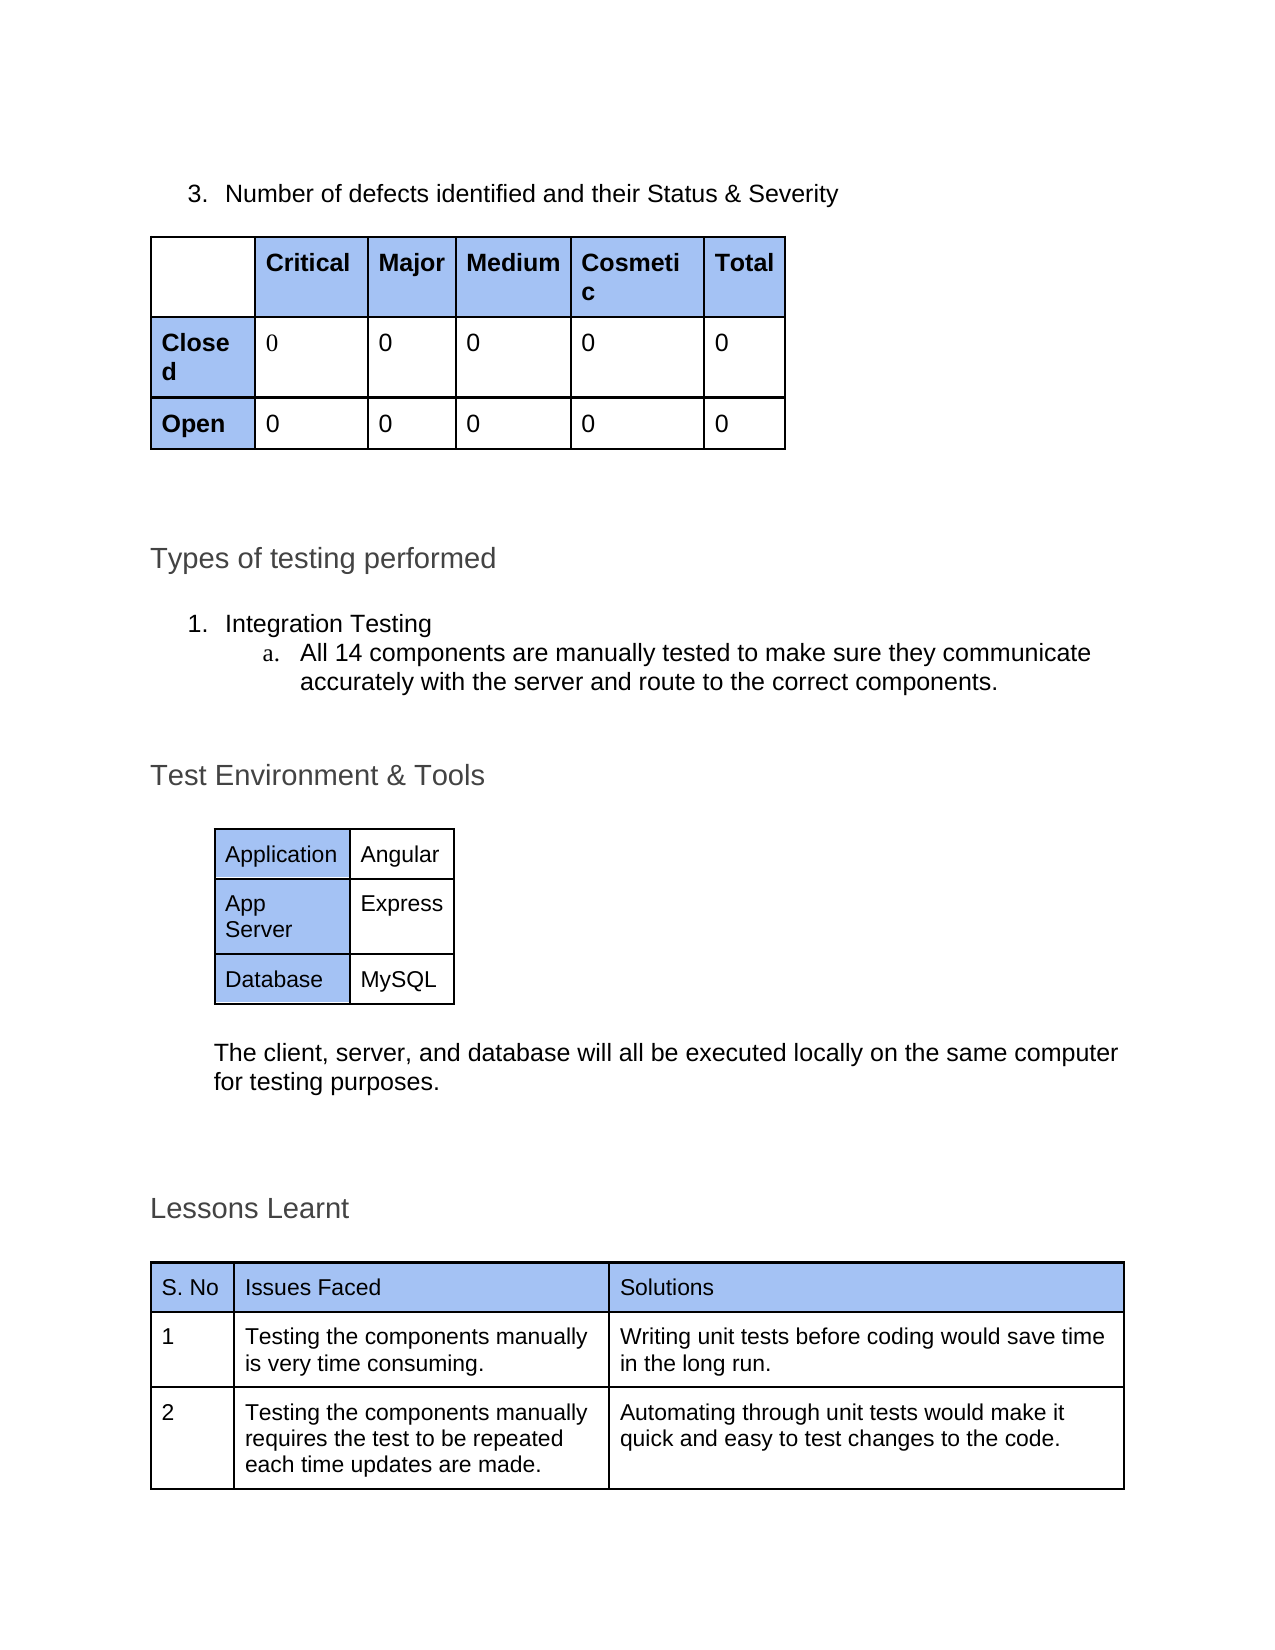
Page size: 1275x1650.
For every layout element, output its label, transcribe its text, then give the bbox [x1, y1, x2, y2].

table_cell 0 [369, 318, 455, 396]
table_cell App Server [216, 880, 349, 953]
table_cell Automating through unit tests would make it quick and easy to test changes to the code. [610, 1388, 1123, 1488]
list Number of defects identified and their Status & Severity [187, 179, 1125, 236]
table_header Major [369, 238, 455, 316]
table_cell MySQL [351, 955, 453, 1002]
list Integration Testing [187, 609, 1125, 638]
table_cell Database [216, 955, 349, 1002]
table_header Issues Faced [235, 1264, 608, 1311]
table_cell 0 [572, 318, 703, 396]
table_cell 0 [369, 399, 455, 448]
table_header Total [705, 238, 784, 316]
table_header S. No [152, 1264, 233, 1311]
table_header Medium [457, 238, 570, 316]
table_cell Writing unit tests before coding would save time in the long run. [610, 1313, 1123, 1386]
table_cell Closed [152, 318, 254, 396]
table_cell 0 [705, 318, 784, 396]
text Lessons Learnt [150, 1191, 1125, 1224]
table_cell Testing the components manually requires the test to be repeated each time updates are made. [235, 1388, 608, 1488]
table_cell Testing the components manually is very time consuming. [235, 1313, 608, 1386]
table_header Angular [351, 830, 453, 877]
text The client, server, and database will all be executed locally on the same computer for testing purposes. [213, 1038, 1125, 1095]
table_header Cosmetic [572, 238, 703, 316]
table_cell 0 [705, 399, 784, 448]
table_cell 1 [152, 1313, 233, 1386]
table_header Critical [256, 238, 367, 316]
table_cell Open [152, 399, 254, 448]
table_cell 0 [457, 318, 570, 396]
text Types of testing performed [150, 541, 1125, 574]
table_cell 0 [457, 399, 570, 448]
table_cell 2 [152, 1388, 233, 1488]
table_header [152, 238, 254, 316]
table_header Application [216, 830, 349, 877]
table_cell 0 [256, 318, 367, 396]
table_header Solutions [610, 1264, 1123, 1311]
text Test Environment & Tools [150, 758, 1125, 791]
table_cell 0 [572, 399, 703, 448]
table_cell Express [351, 880, 453, 953]
list All 14 components are manually tested to make sure they communicate accurately with the server and route to the correct components. [262, 638, 1125, 696]
table_cell 0 [256, 399, 367, 448]
